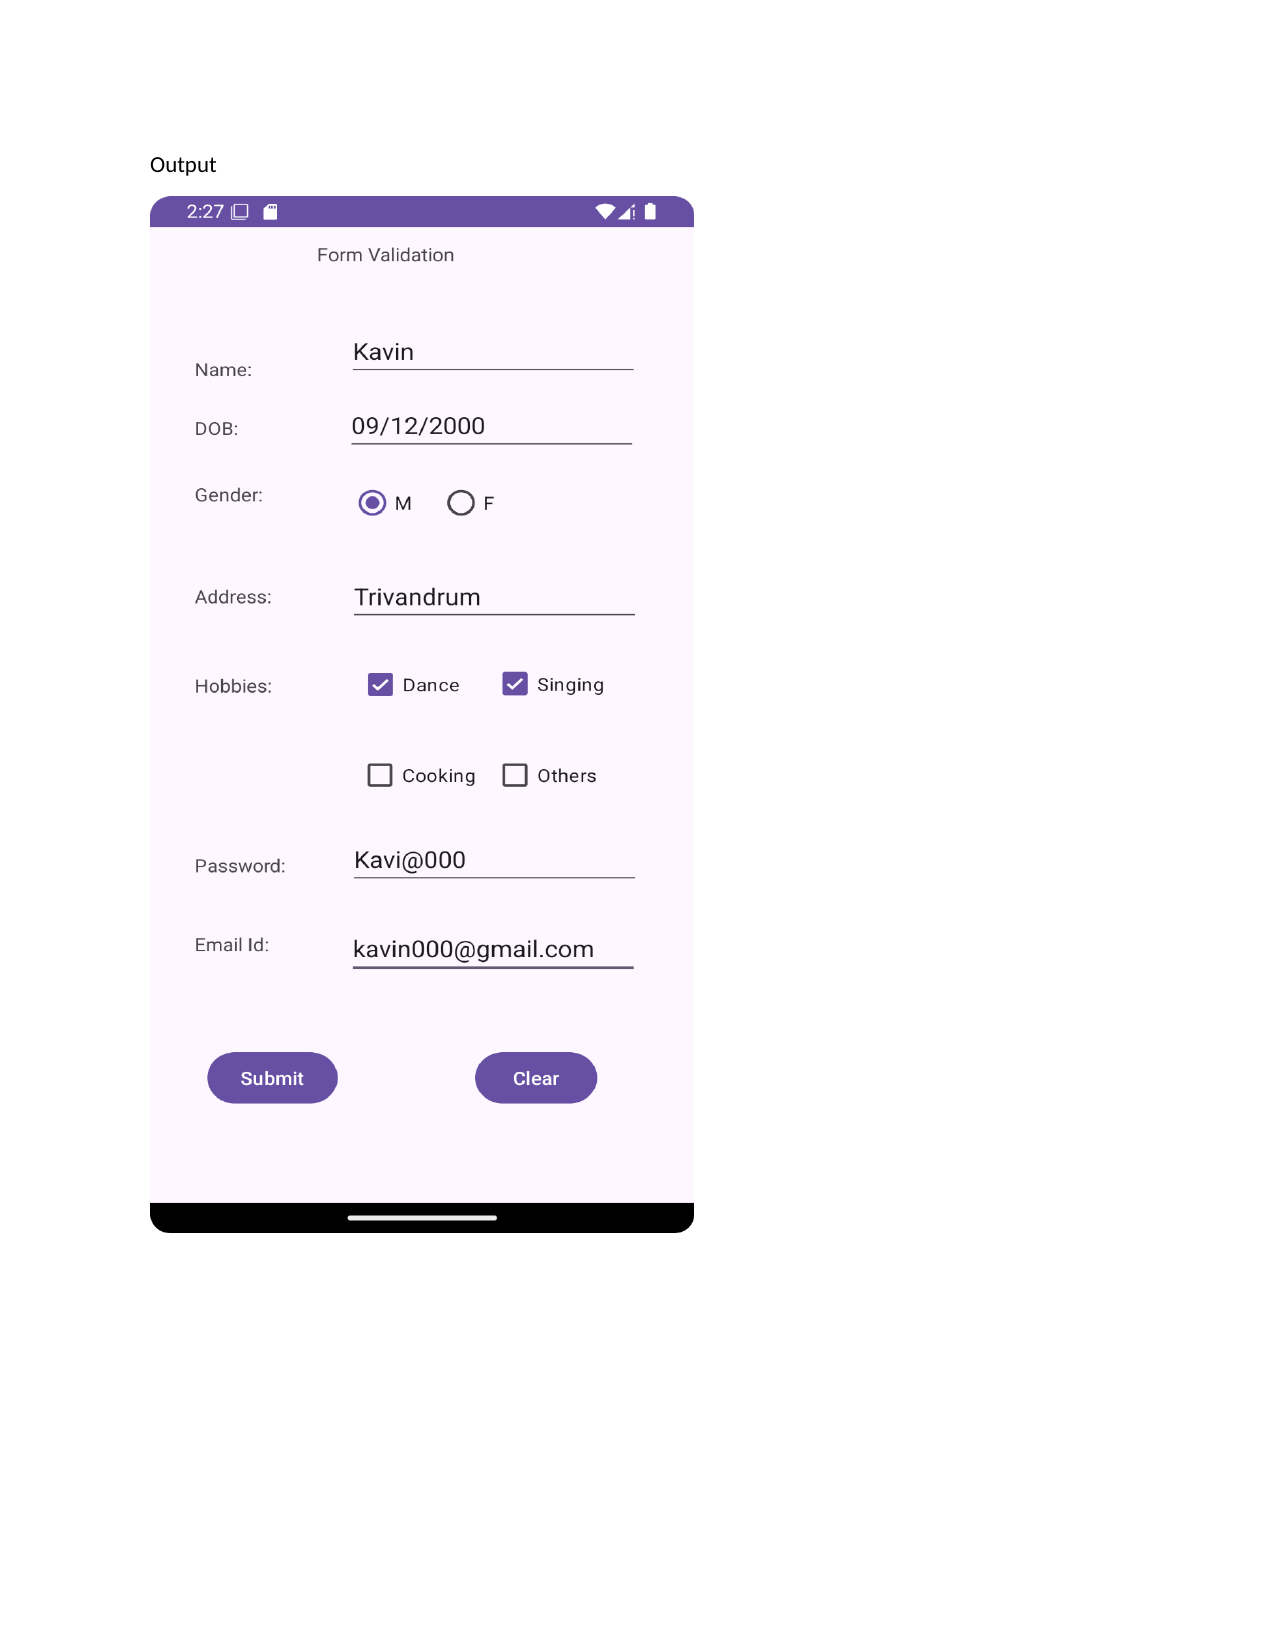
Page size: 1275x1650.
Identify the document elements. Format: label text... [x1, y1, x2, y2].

picture [150, 196, 694, 1233]
text Output [150, 150, 1125, 178]
